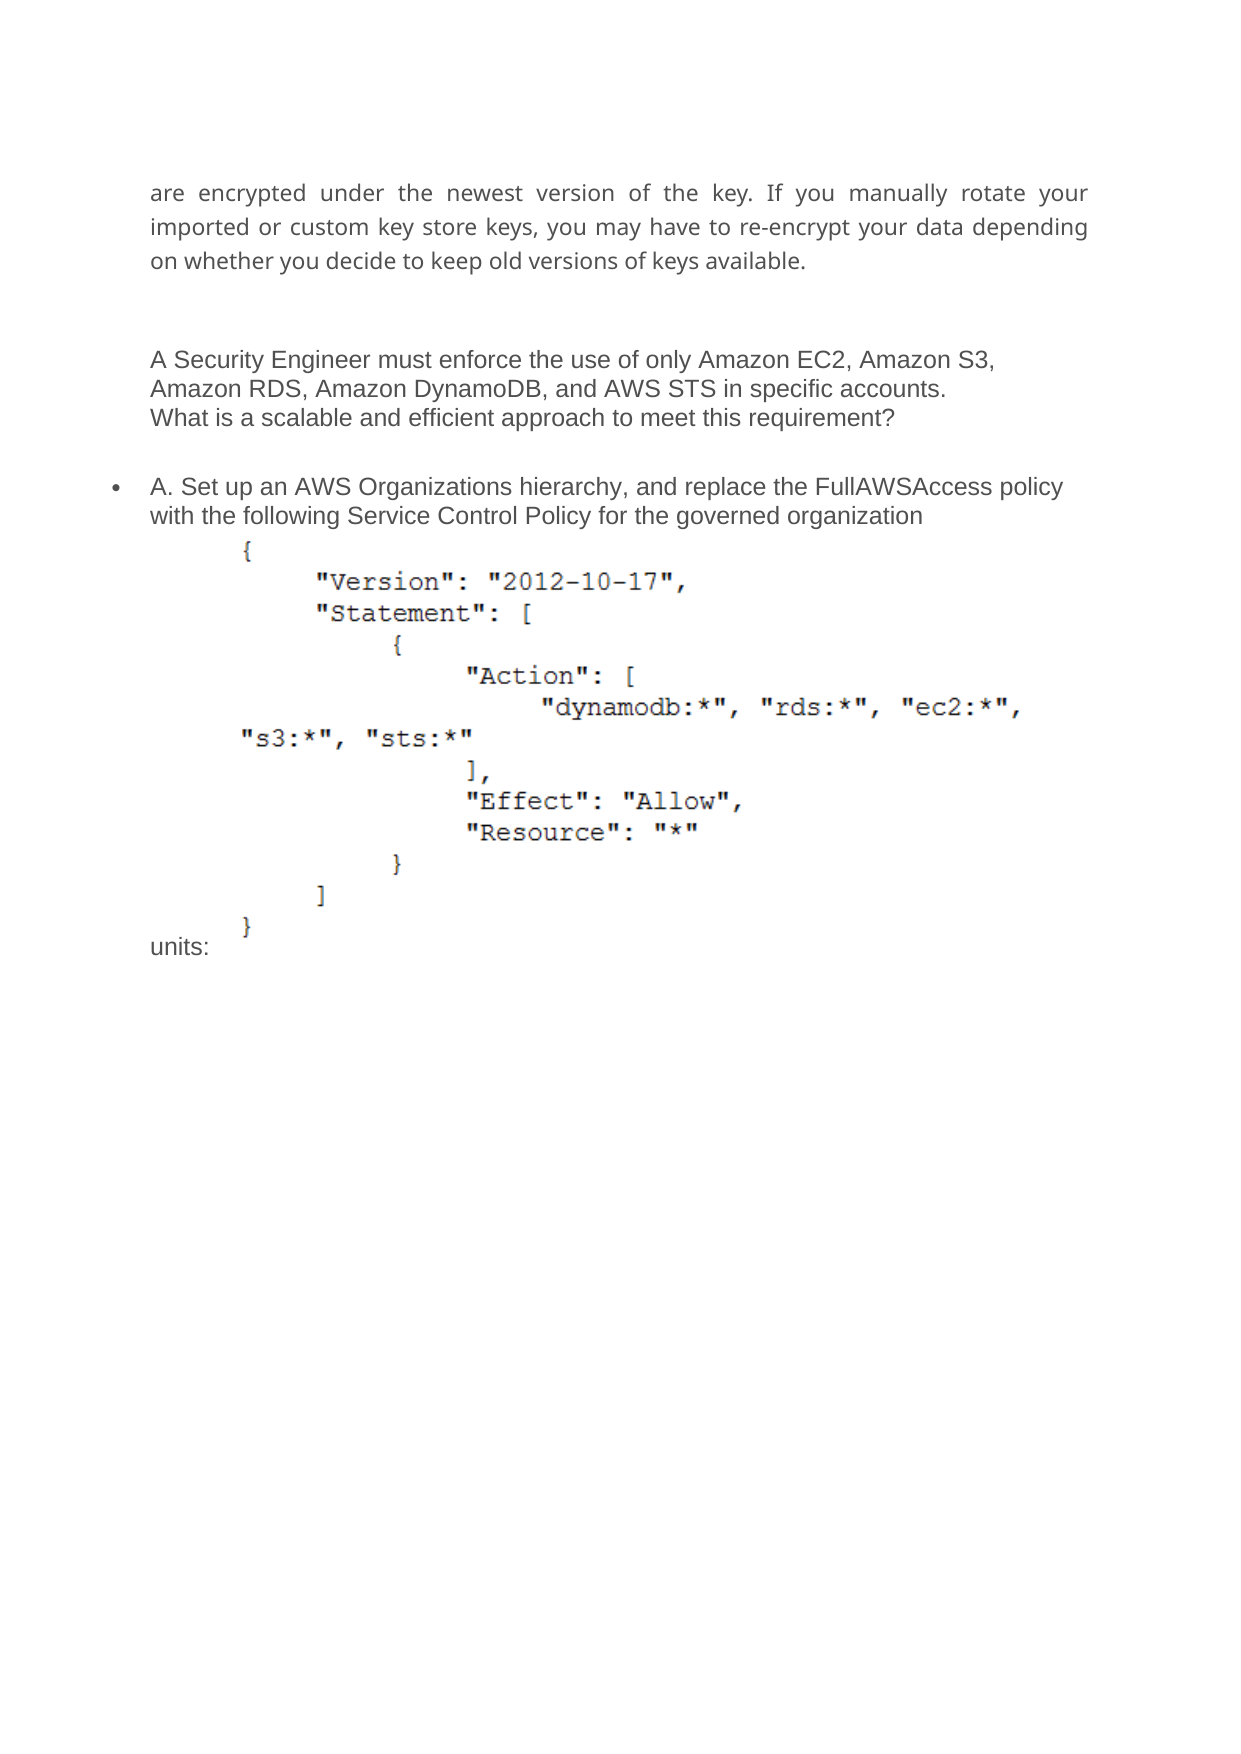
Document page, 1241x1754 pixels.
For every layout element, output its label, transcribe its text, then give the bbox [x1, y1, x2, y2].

picture [216, 530, 1030, 955]
text A Security Engineer must enforce the use of only Amazon EC2, Amazon S3, Amazon RDS, Amazon DynamoDB, and AWS STS in specific accounts. What is a scalable and efficient approach to meet this requirement? [150, 346, 1090, 432]
